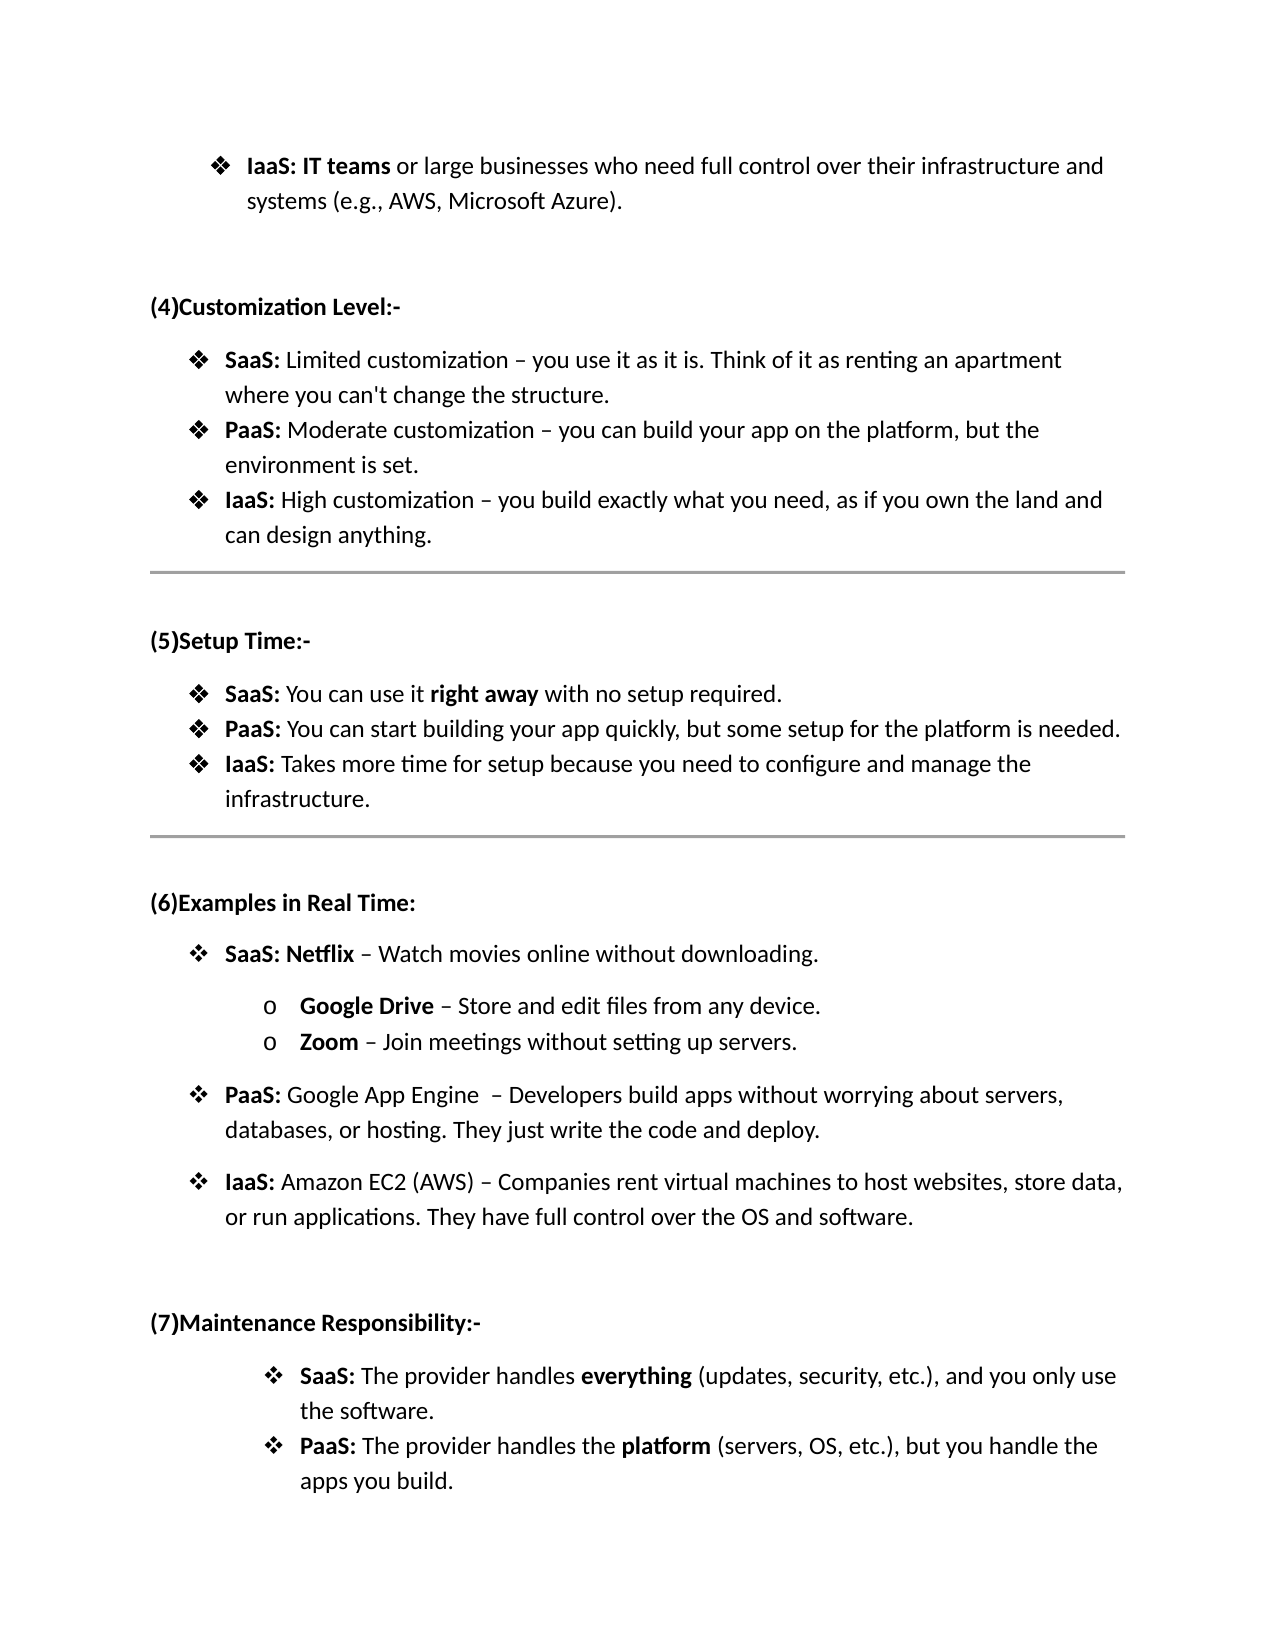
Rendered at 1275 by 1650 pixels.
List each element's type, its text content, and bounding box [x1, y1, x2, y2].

text (6️)Examples in Real Time: [150, 887, 1125, 917]
list PaaS: The provider handles the platform (servers, OS, etc.), but you handle the apps you build. [262, 1430, 1125, 1496]
list SaaS: Limited customization – you use it as it is. Think of it as renting an apartment where you can't change the structure. [187, 344, 1125, 410]
text (4️)Customization Level:- [150, 288, 1125, 322]
list Google Drive – Store and edit files from any device. [262, 990, 1125, 1022]
list IaaS: Amazon EC2 (AWS) – Companies rent virtual machines to host websites, store data, or run applications. They have full control over the OS and software. [187, 1166, 1125, 1232]
list PaaS: You can start building your app quickly, but some setup for the platform is needed. [187, 713, 1125, 744]
list IaaS: High customization – you build exactly what you need, as if you own the land and can design anything. [187, 484, 1125, 550]
list PaaS: Moderate customization – you can build your app on the platform, but the environment is set. [187, 414, 1125, 480]
list IaaS: Takes more time for setup because you need to configure and manage the infrastructure. [187, 748, 1125, 814]
list PaaS: Google App Engine – Developers build apps without worrying about servers, databases, or hosting. They just write the code and deploy. [187, 1079, 1125, 1145]
text (5️)Setup Time:- [150, 622, 1125, 657]
list IaaS: IT teams or large businesses who need full control over their infrastructure and systems (e.g., AWS, Microsoft Azure). [209, 150, 1125, 216]
text (7️)Maintenance Responsibility:- [150, 1304, 1125, 1339]
list SaaS: The provider handles everything (updates, security, etc.), and you only use the software. [262, 1360, 1125, 1426]
list Zoom – Join meetings without setting up servers. [262, 1026, 1125, 1058]
list SaaS: Netflix – Watch movies online without downloading. [187, 938, 1125, 969]
list SaaS: You can use it right away with no setup required. [187, 678, 1125, 709]
